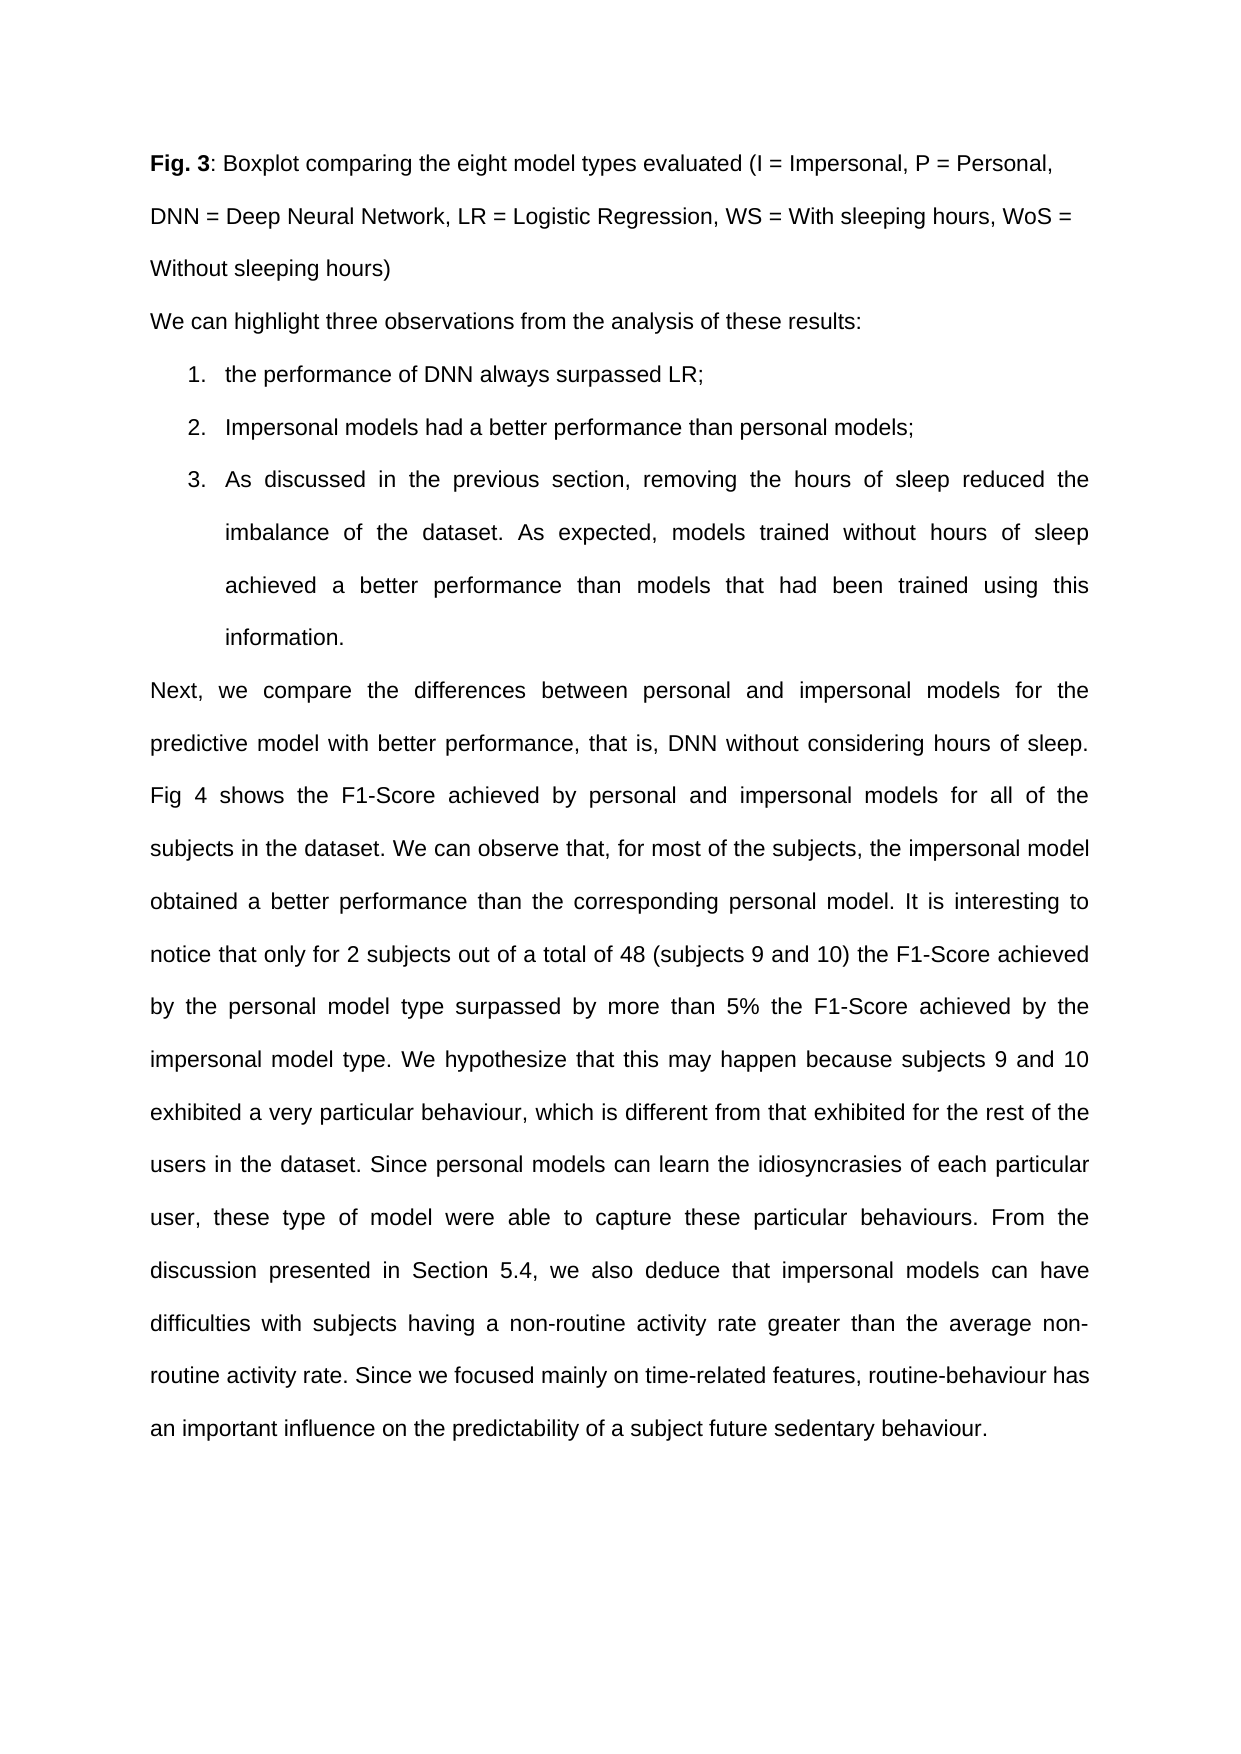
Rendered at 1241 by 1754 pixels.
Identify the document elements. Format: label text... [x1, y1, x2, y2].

list the performance of DNN always surpassed LR; [187, 361, 1090, 387]
text We can highlight three observations from the analysis of these results: [150, 308, 1090, 334]
text Next, we compare the differences between personal and impersonal models for the predictive model with better performance, that is, DNN without considering hours of sleep. Fig 4 shows the F1-Score achieved by personal and impersonal models for all of the subjects in the dataset. We can observe that, for most of the subjects, the impersonal model obtained a better performance than the corresponding personal model. It is interesting to notice that only for 2 subjects out of a total of 48 (subjects 9 and 10) the F1-Score achieved by the personal model type surpassed by more than 5% the F1-Score achieved by the impersonal model type. We hypothesize that this may happen because subjects 9 and 10 exhibited a very particular behaviour, which is different from that exhibited for the rest of the users in the dataset. Since personal models can learn the idiosyncrasies of each particular user, these type of model were able to capture these particular behaviours. From the discussion presented in Section 5.4, we also deduce that impersonal models can have difficulties with subjects having a non-routine activity rate greater than the average non-routine activity rate. Since we focused mainly on time-related features, routine-behaviour has an important influence on the predictability of a subject future sedentary behaviour. [150, 677, 1090, 1441]
list As discussed in the previous section, removing the hours of sleep reduced the imbalance of the dataset. As expected, models trained without hours of sleep achieved a better performance than models that had been trained using this information. [187, 466, 1090, 651]
list Impersonal models had a better performance than personal models; [187, 413, 1090, 440]
text Fig. 3: Boxplot comparing the eight model types evaluated (I = Impersonal, P = Personal, DNN = Deep Neural Network, LR = Logistic Regression, WS = With sleeping hours, WoS = Without sleeping hours) [150, 150, 1090, 282]
